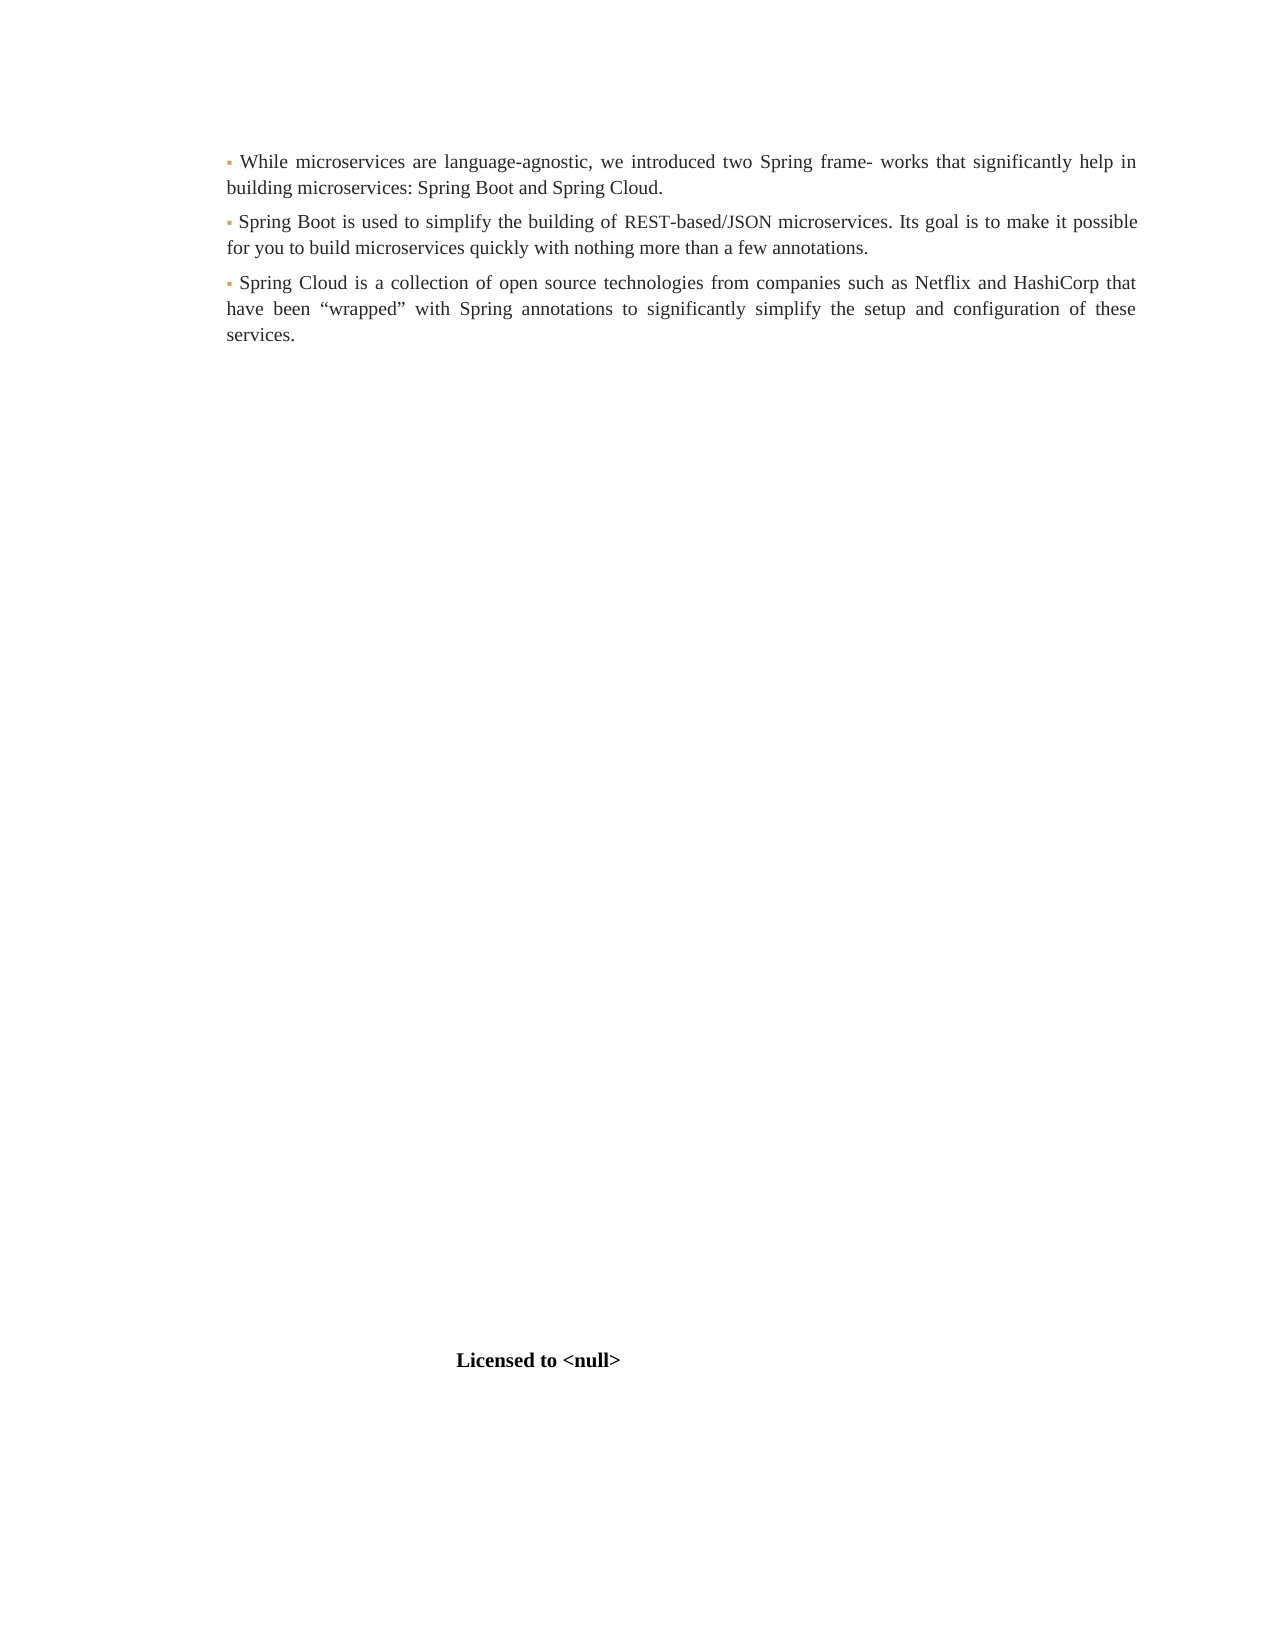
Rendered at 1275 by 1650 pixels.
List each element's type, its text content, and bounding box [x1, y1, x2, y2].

text ▪ Spring Cloud is a collection of open source technologies from companies such as Netflix and HashiCorp that have been “wrapped” with Spring annotations to significantly simplify the setup and configuration of these services. [226, 271, 1138, 346]
text ▪ While microservices are language-agnostic, we introduced two Spring frame- works that significantly help in building microservices: Spring Boot and Spring Cloud. [226, 150, 1138, 199]
text ▪ Spring Boot is used to simplify the building of REST-based/JSON microservices. Its goal is to make it possible for you to build microservices quickly with nothing more than a few annotations. [226, 210, 1138, 259]
text Licensed to <null> [456, 1348, 819, 1372]
